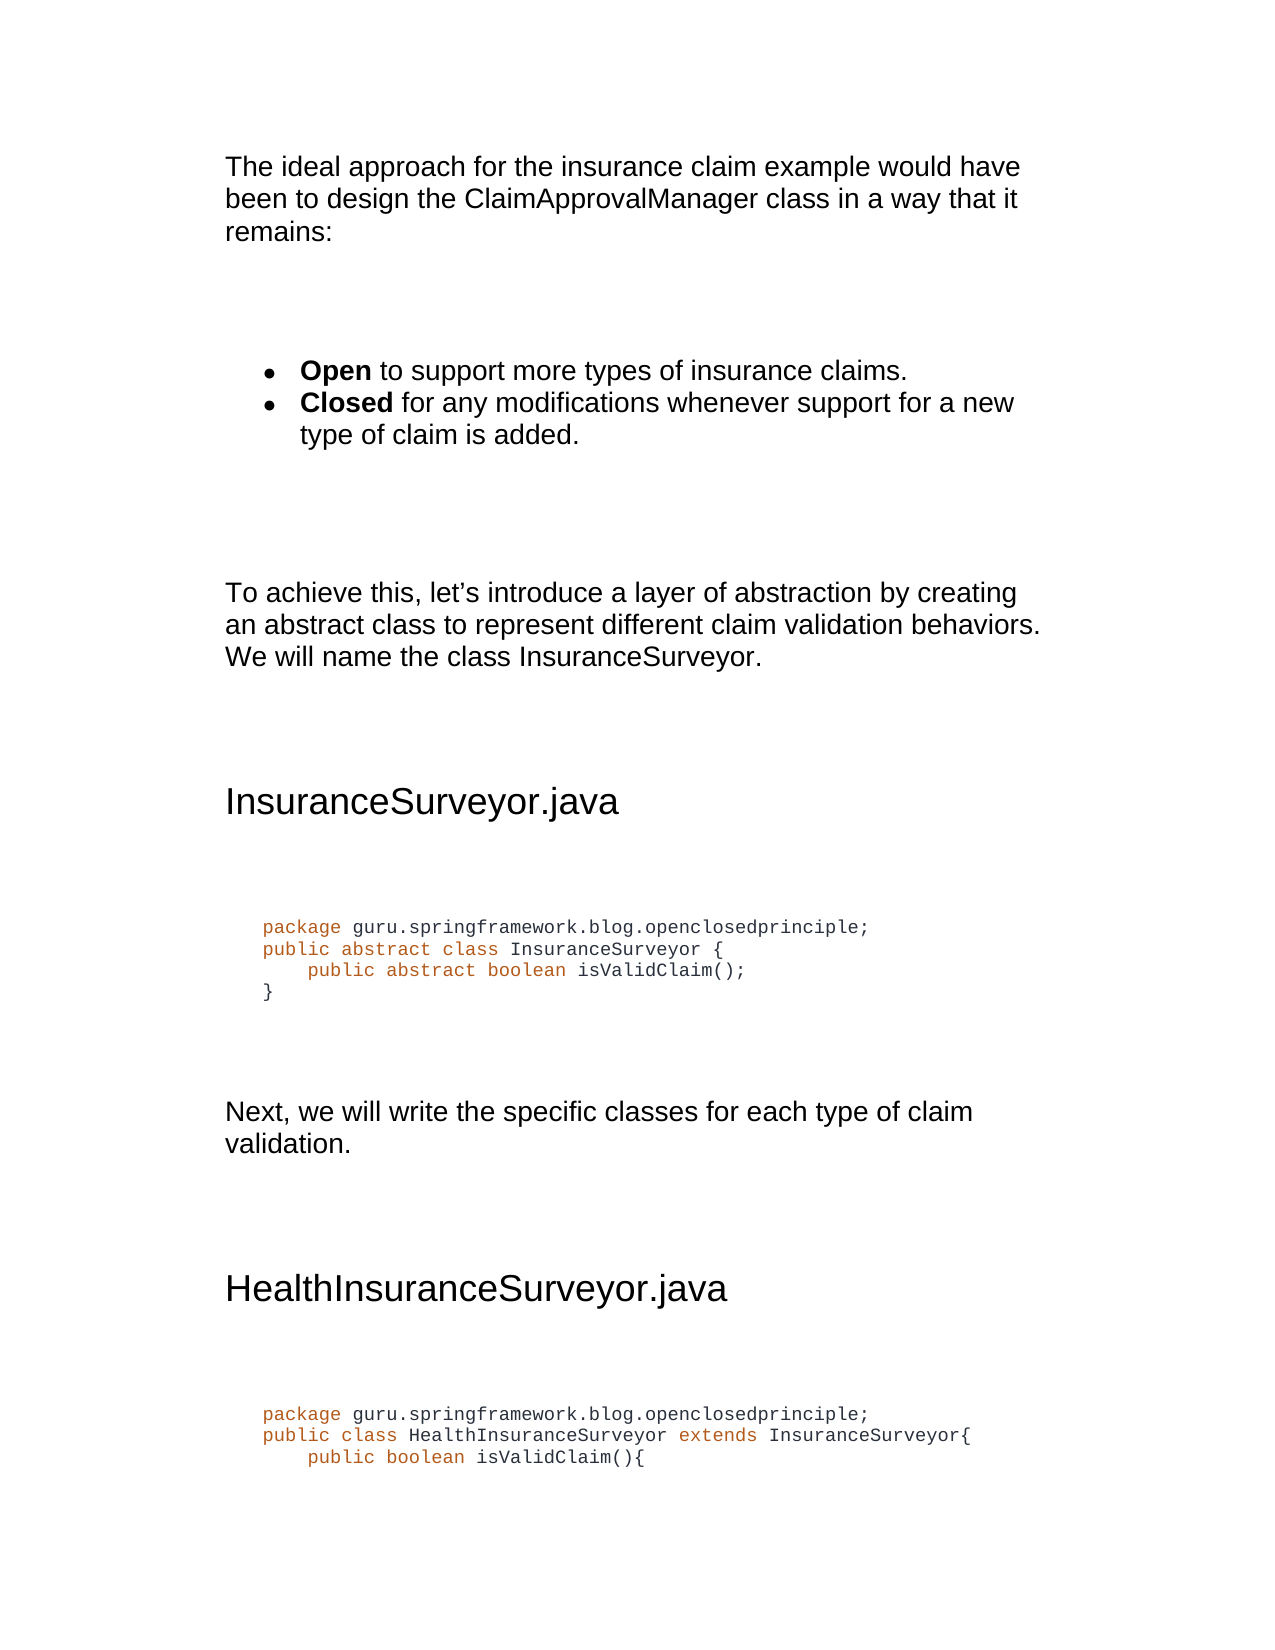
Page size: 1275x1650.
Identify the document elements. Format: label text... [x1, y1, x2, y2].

list } [262, 982, 1050, 1003]
list public boolean isValidClaim(){ [262, 1447, 1050, 1469]
subtitle HealthInsuranceSurveyor.java [225, 1266, 1050, 1309]
list package guru.springframework.blog.openclosedprinciple; [262, 918, 1050, 939]
subtitle InsuranceSurveyor.java [225, 779, 1050, 822]
text The ideal approach for the insurance claim example would have been to design the ClaimApprovalManager class in a way that it remains: [225, 150, 1050, 247]
list public abstract class InsuranceSurveyor { [262, 939, 1050, 961]
list package guru.springframework.blog.openclosedprinciple; [262, 1405, 1050, 1426]
list public class HealthInsuranceSurveyor extends InsuranceSurveyor{ [262, 1426, 1050, 1447]
text To achieve this, let’s introduce a layer of abstraction by creating an abstract class to represent different claim validation behaviors. We will name the class InsuranceSurveyor. [225, 576, 1050, 673]
list Closed for any modifications whenever support for a new type of claim is added. [262, 386, 1050, 451]
list Open to support more types of insurance claims. [262, 353, 1050, 386]
list public abstract boolean isValidClaim(); [262, 961, 1050, 982]
text Next, we will write the specific classes for each type of claim validation. [225, 1095, 1050, 1159]
